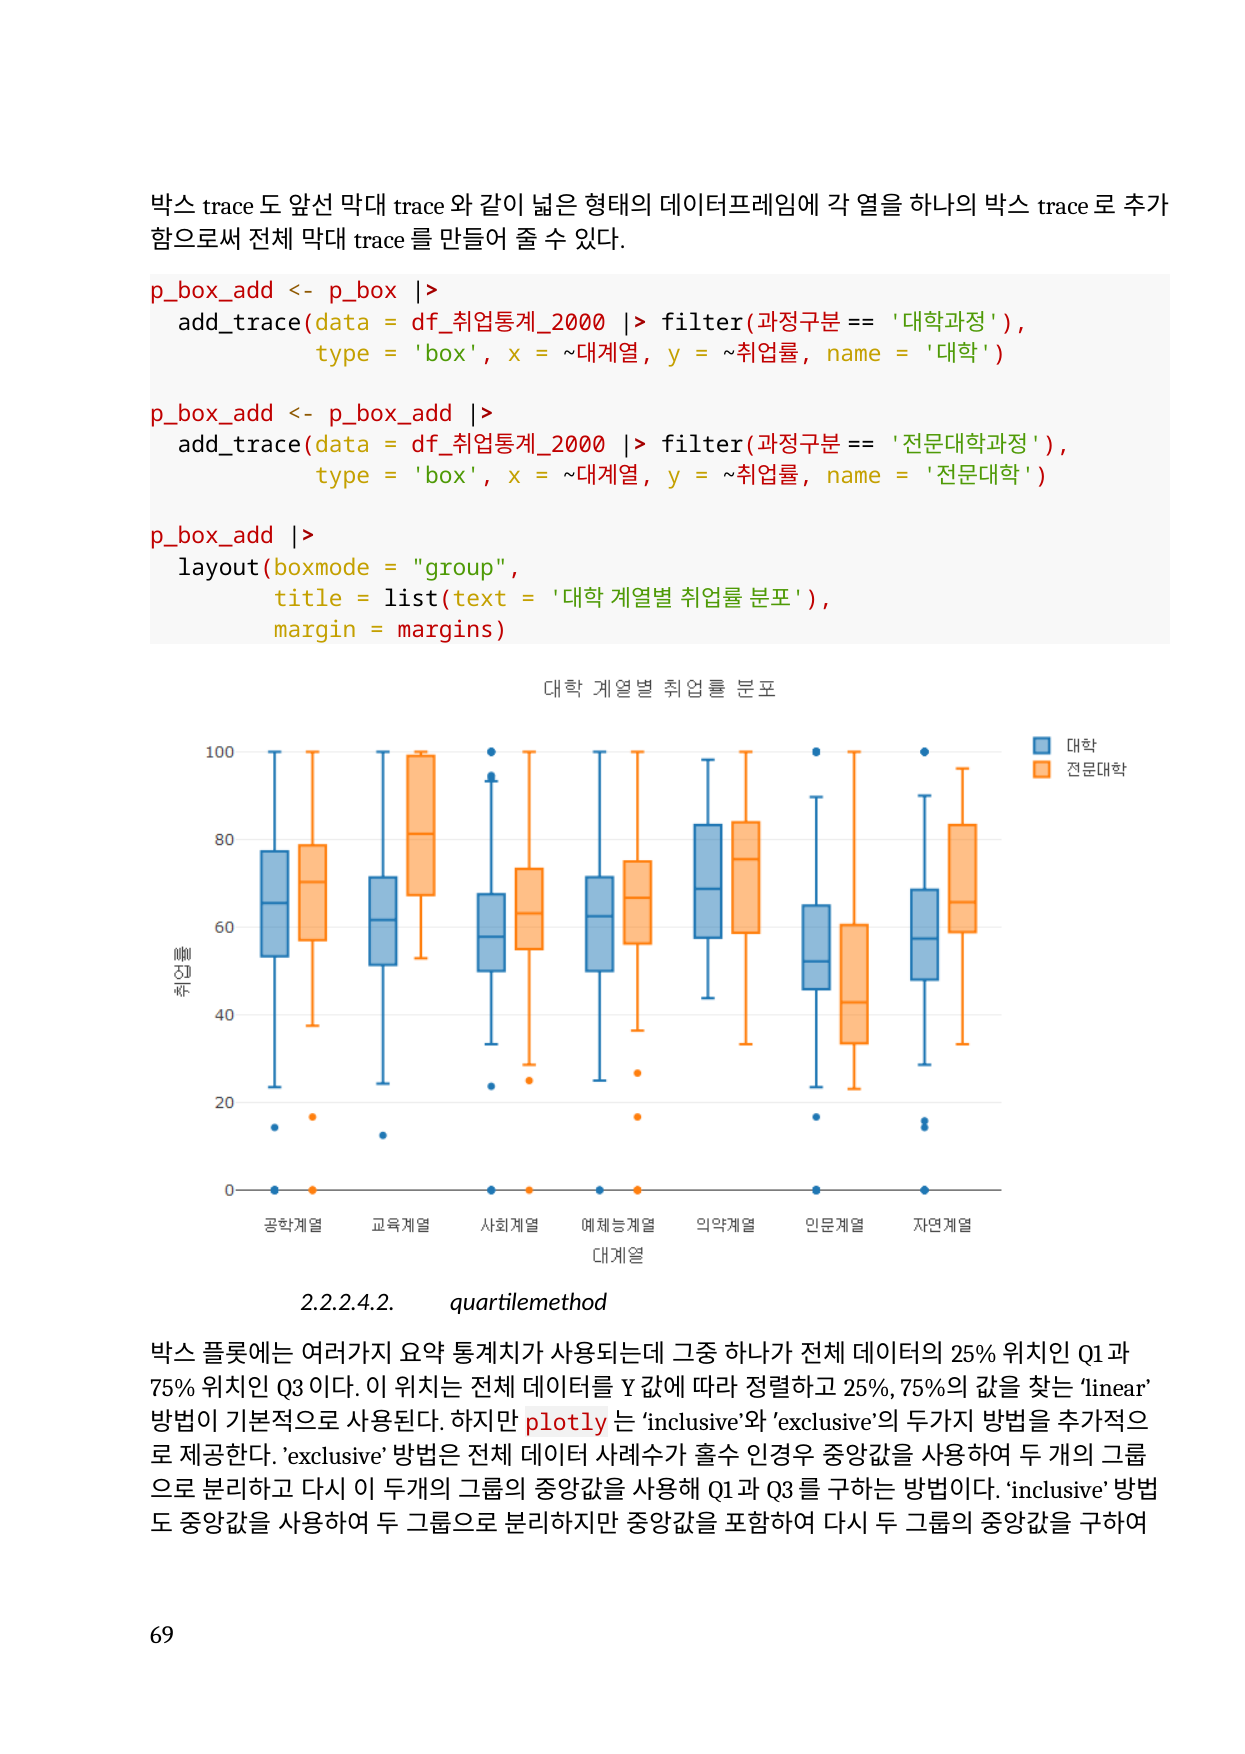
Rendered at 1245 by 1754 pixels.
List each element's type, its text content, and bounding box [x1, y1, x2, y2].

text p_box_add <- p_box |> add_trace(data = df_취업통계_2000 |> filter(과정구분 == '대학과정'), type = 'box', x = ~대계열, y = ~취업률, name = '대학') p_box_add <- p_box_add |> add_trace(data = df_취업통계_2000 |> filter(과정구분 == '전문대학과정'), type = 'box', x = ~대계열, y = ~취업률, name = '전문대학') p_box_add |> layout(boxmode = "group", title = list(text = '대학 계열별 취업률 분포'), margin = margins) [150, 274, 1170, 644]
picture [172, 665, 1148, 1266]
text 박스 trace도 앞선 막대 trace와 같이 넓은 형태의 데이터프레임에 각 열을 하나의 박스 trace로 추가함으로써 전체 막대 trace를 만들어 줄 수 있다. [150, 187, 1170, 256]
subtitle quartilemethod [300, 1286, 1170, 1317]
